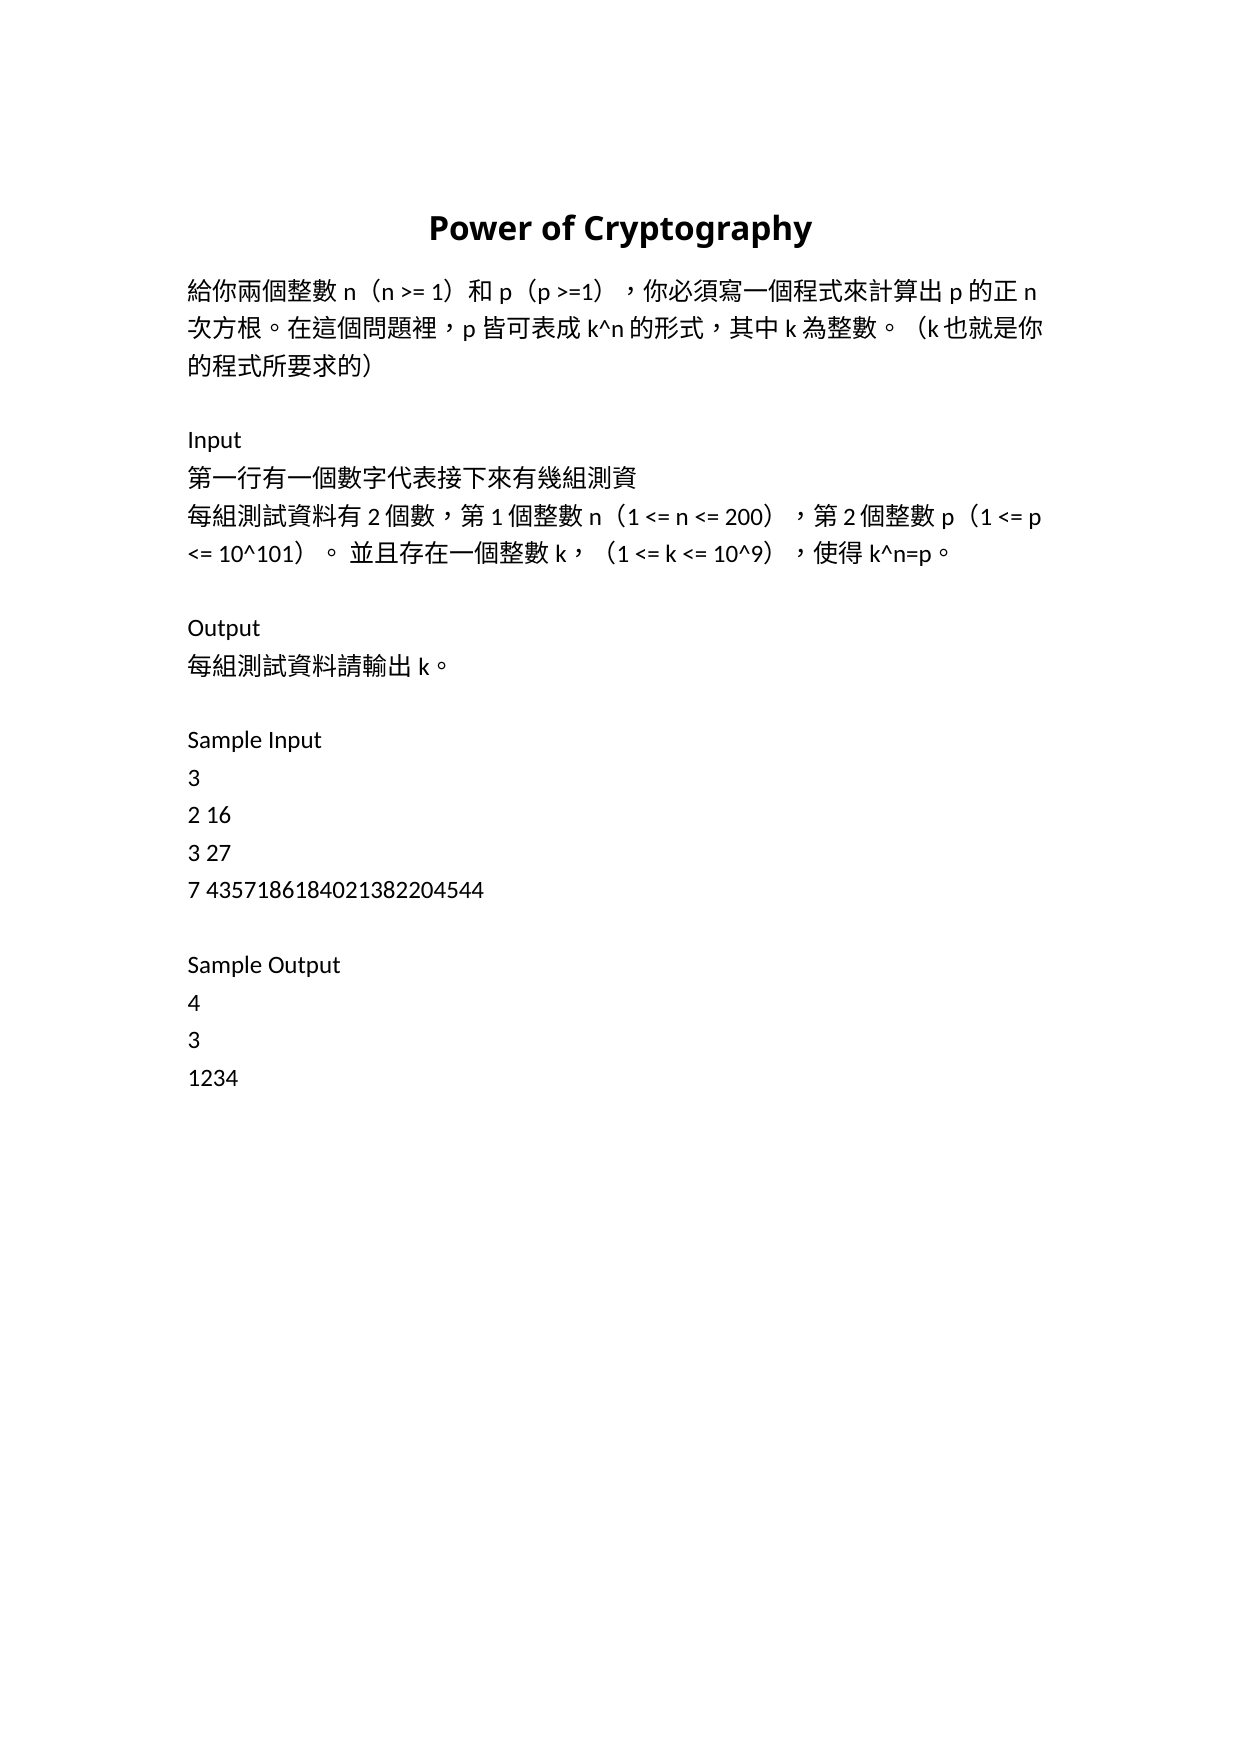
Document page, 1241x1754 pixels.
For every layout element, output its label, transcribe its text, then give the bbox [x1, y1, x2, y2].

text 7 4357186184021382204544 [187, 871, 1053, 908]
text 3 [187, 758, 1053, 796]
text 每組測試資料請輸出 k。 [187, 646, 1053, 683]
text 第一行有一個數字代表接下來有幾組測資 [187, 458, 1053, 496]
text 4 [187, 983, 1053, 1021]
text 給你兩個整數 n（n >= 1）和 p（p >=1），你必須寫一個程式來計算出 p 的正 n 次方根。在這個問題裡，p 皆可表成 k^n 的形式，其中 k 為整數。（k也就是你的程式所要求的） [187, 271, 1053, 383]
text 3 27 [187, 833, 1053, 871]
text 每組測試資料有2個數，第1個整數 n（1 <= n <= 200），第2個整數 p（1 <= p <= 10^101）。 並且存在一個整數 k，（1 <= k <= 10^9），使得 k^n=p。 [187, 496, 1053, 571]
text Sample Output [187, 946, 1053, 983]
text 1234 [187, 1058, 1053, 1096]
title Power of Cryptography [187, 189, 1053, 264]
text Sample Input [187, 721, 1053, 758]
text Input [187, 421, 1053, 458]
text Output [187, 608, 1053, 646]
text 2 16 [187, 796, 1053, 833]
text 3 [187, 1021, 1053, 1058]
